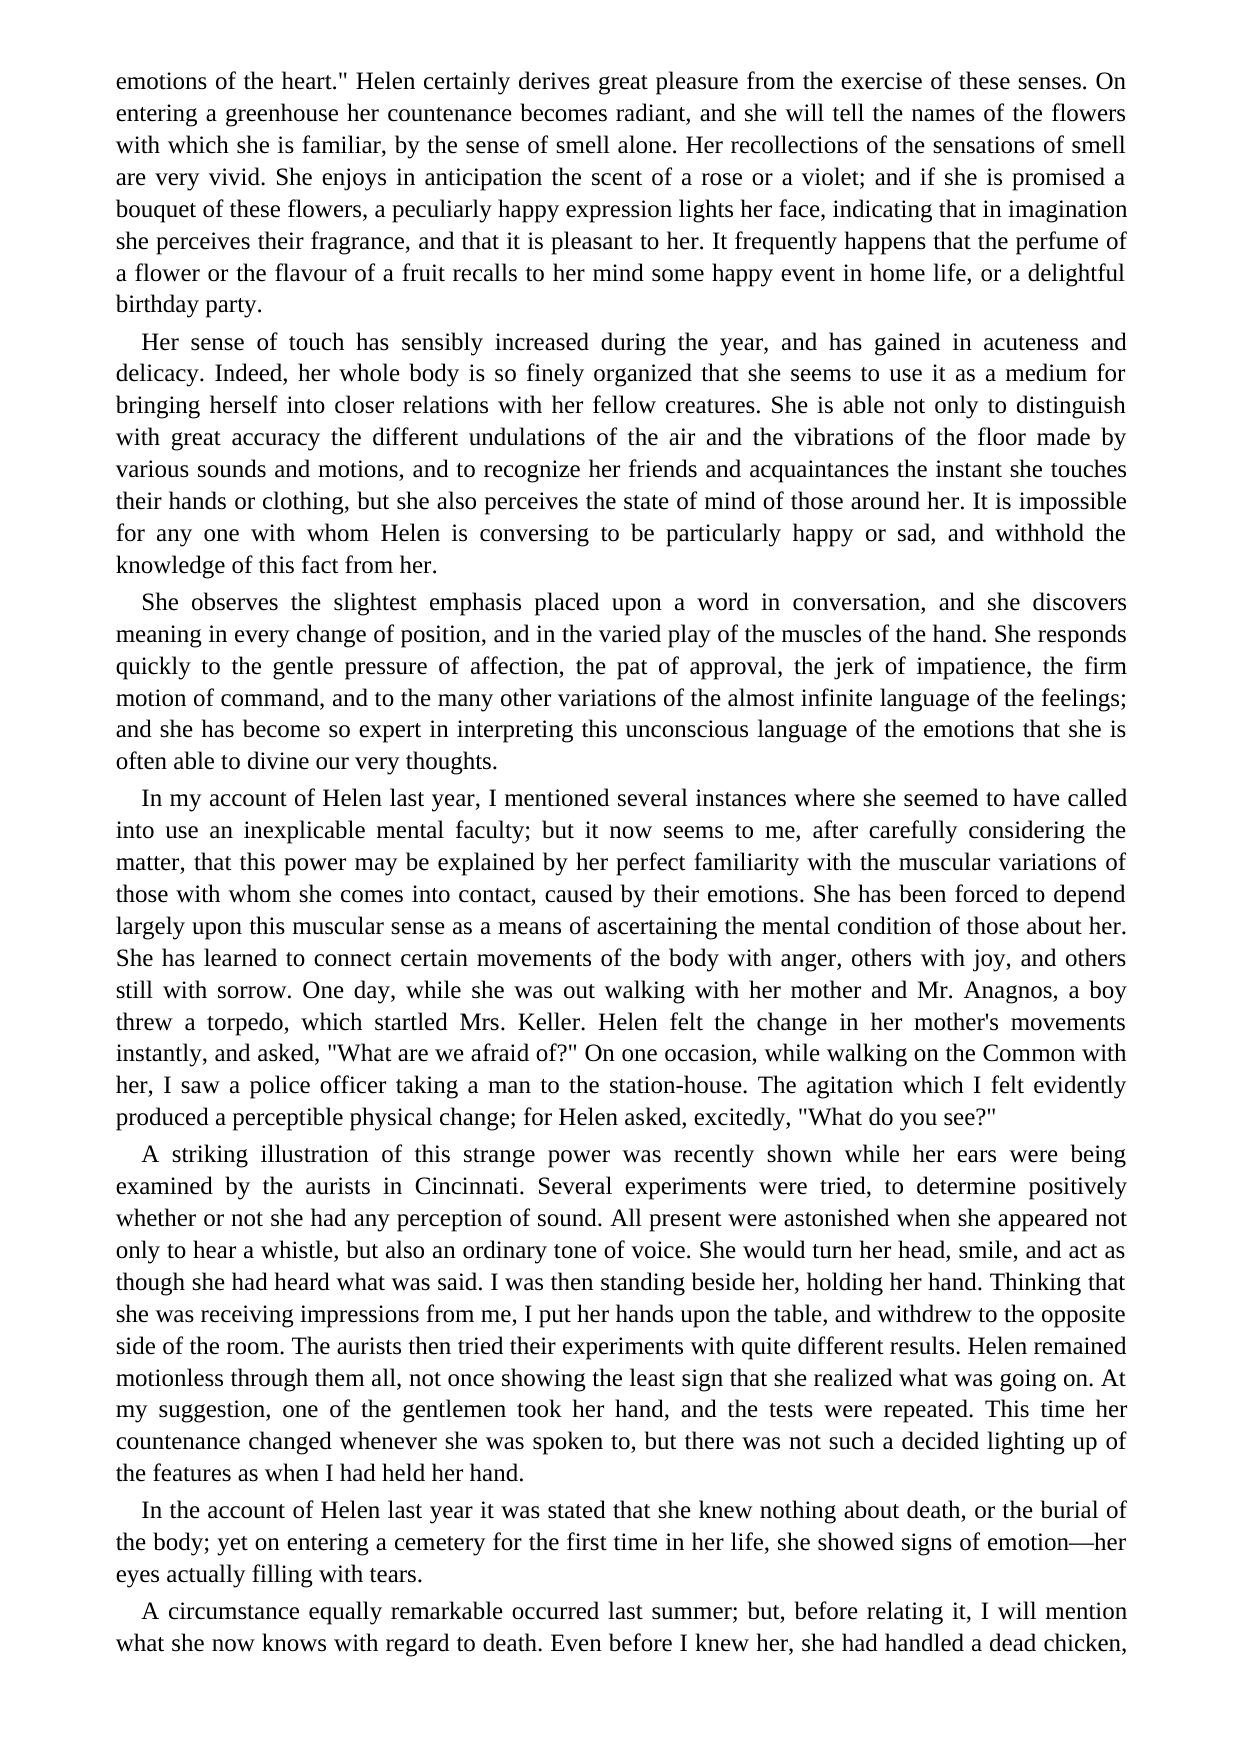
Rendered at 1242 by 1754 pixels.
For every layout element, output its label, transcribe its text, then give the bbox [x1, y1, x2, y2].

text A striking illustration of this strange power was recently shown while her ears were being examined by the aurists in Cincinnati. Several experiments were tried, to determine positively whether or not she had any perception of sound. All present were astonished when she appeared not only to hear a whistle, but also an ordinary tone of voice. She would turn her head, smile, and act as though she had heard what was said. I was then standing beside her, holding her hand. Thinking that she was receiving impressions from me, I put her hands upon the table, and withdrew to the opposite side of the room. The aurists then tried their experiments with quite different results. Helen remained motionless through them all, not once showing the least sign that she realized what was going on. At my suggestion, one of the gentlemen took her hand, and the tests were repeated. This time her countenance changed whenever she was spoken to, but there was not such a decided lighting up of the features as when I had held her hand. [116, 1139, 1128, 1487]
text In my account of Helen last year, I mentioned several instances where she seemed to have called into use an inexplicable mental faculty; but it now seems to me, after carefully considering the matter, that this power may be explained by her perfect familiarity with the muscular variations of those with whom she comes into contact, caused by their emotions. She has been forced to depend largely upon this muscular sense as a means of ascertaining the mental condition of those about her. She has learned to connect certain movements of the body with anger, others with joy, and others still with sorrow. One day, while she was out walking with her mother and Mr. Anagnos, a boy threw a torpedo, which startled Mrs. Keller. Helen felt the change in her mother's movements instantly, and asked, "What are we afraid of?" On one occasion, while walking on the Common with her, I saw a police officer taking a man to the station-house. The agitation which I felt evidently produced a perceptible physical change; for Helen asked, excitedly, "What do you see?" [116, 783, 1128, 1131]
text She observes the slightest emphasis placed upon a word in conversation, and she discovers meaning in every change of position, and in the varied play of the muscles of the hand. She responds quickly to the gentle pressure of affection, the pat of approval, the jerk of impatience, the firm motion of command, and to the many other variations of the almost infinite language of the feelings; and she has become so expert in interpreting this unconscious language of the emotions that she is often able to divine our very thoughts. [116, 587, 1128, 775]
text Her sense of touch has sensibly increased during the year, and has gained in acuteness and delicacy. Indeed, her whole body is so finely organized that she seems to use it as a medium for bringing herself into closer relations with her fellow creatures. She is able not only to distinguish with great accuracy the different undulations of the air and the vibrations of the floor made by various sounds and motions, and to recognize her friends and acquaintances the instant she touches their hands or clothing, but she also perceives the state of mind of those around her. It is impossible for any one with whom Helen is conversing to be particularly happy or sad, and withhold the knowledge of this fact from her. [116, 327, 1128, 578]
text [116, 66, 1128, 318]
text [116, 1596, 1128, 1657]
text In the account of Helen last year it was stated that she knew nothing about death, or the burial of the body; yet on entering a cemetery for the first time in her life, she showed signs of emotion—her eyes actually filling with tears. [116, 1495, 1128, 1588]
